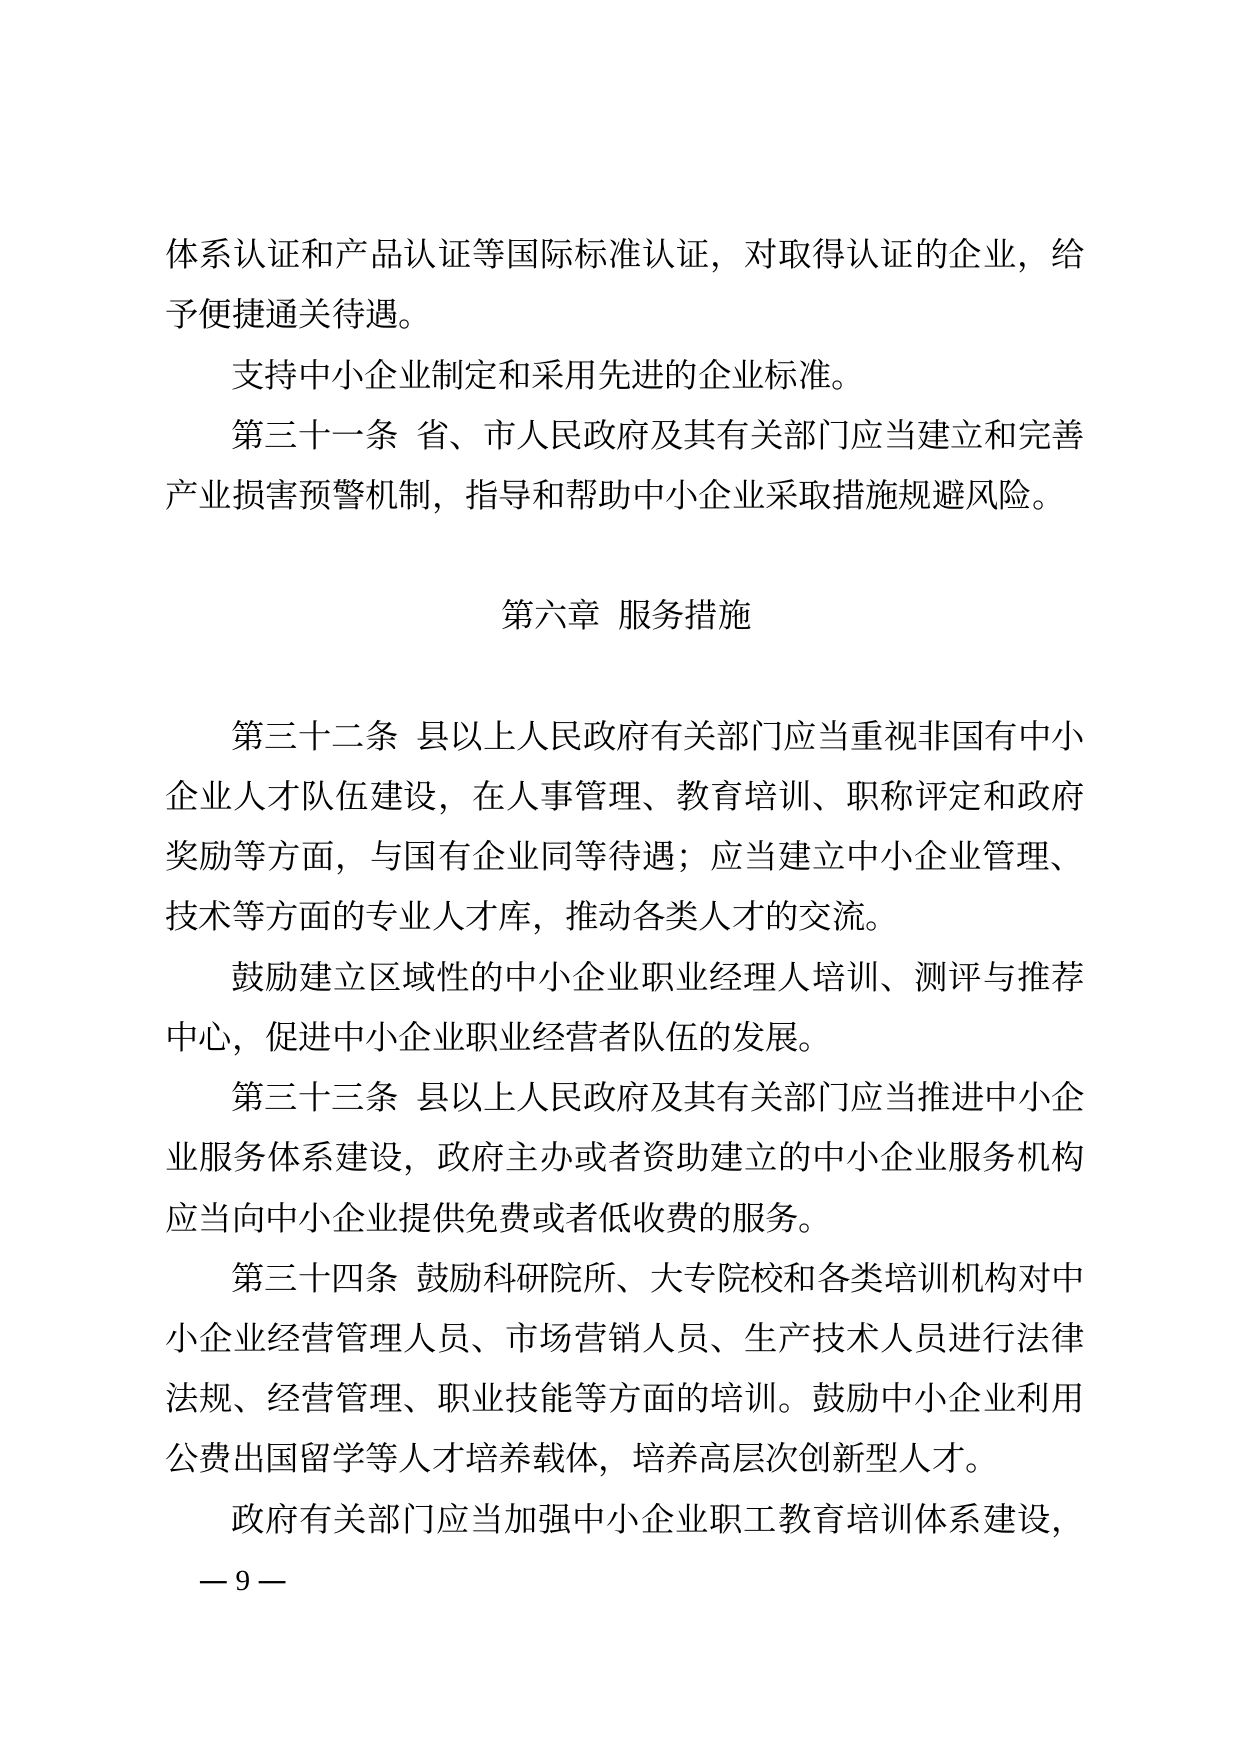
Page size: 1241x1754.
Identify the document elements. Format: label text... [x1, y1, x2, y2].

text 第三十三条 县以上人民政府及其有关部门应当推进中小企业服务体系建设，政府主办或者资助建立的中小企业服务机构应当向中小企业提供免费或者低收费的服务。 [165, 1061, 1087, 1242]
text 第三十四条 鼓励科研院所、大专院校和各类培训机构对中小企业经营管理人员、市场营销人员、生产技术人员进行法律法规、经营管理、职业技能等方面的培训。鼓励中小企业利用公费出国留学等人才培养载体，培养高层次创新型人才。 [165, 1242, 1087, 1483]
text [165, 218, 1087, 339]
text 第三十二条 县以上人民政府有关部门应当重视非国有中小企业人才队伍建设，在人事管理、教育培训、职称评定和政府奖励等方面，与国有企业同等待遇；应当建立中小企业管理、技术等方面的专业人才库，推动各类人才的交流。 [165, 700, 1087, 941]
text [165, 1483, 1087, 1543]
text 第三十一条 省、市人民政府及其有关部门应当建立和完善产业损害预警机制，指导和帮助中小企业采取措施规避风险。 [165, 399, 1087, 519]
text 鼓励建立区域性的中小企业职业经理人培训、测评与推荐中心，促进中小企业职业经营者队伍的发展。 [165, 941, 1087, 1061]
text 支持中小企业制定和采用先进的企业标准。 [165, 339, 1087, 399]
text 第六章 服务措施 [165, 580, 1087, 640]
